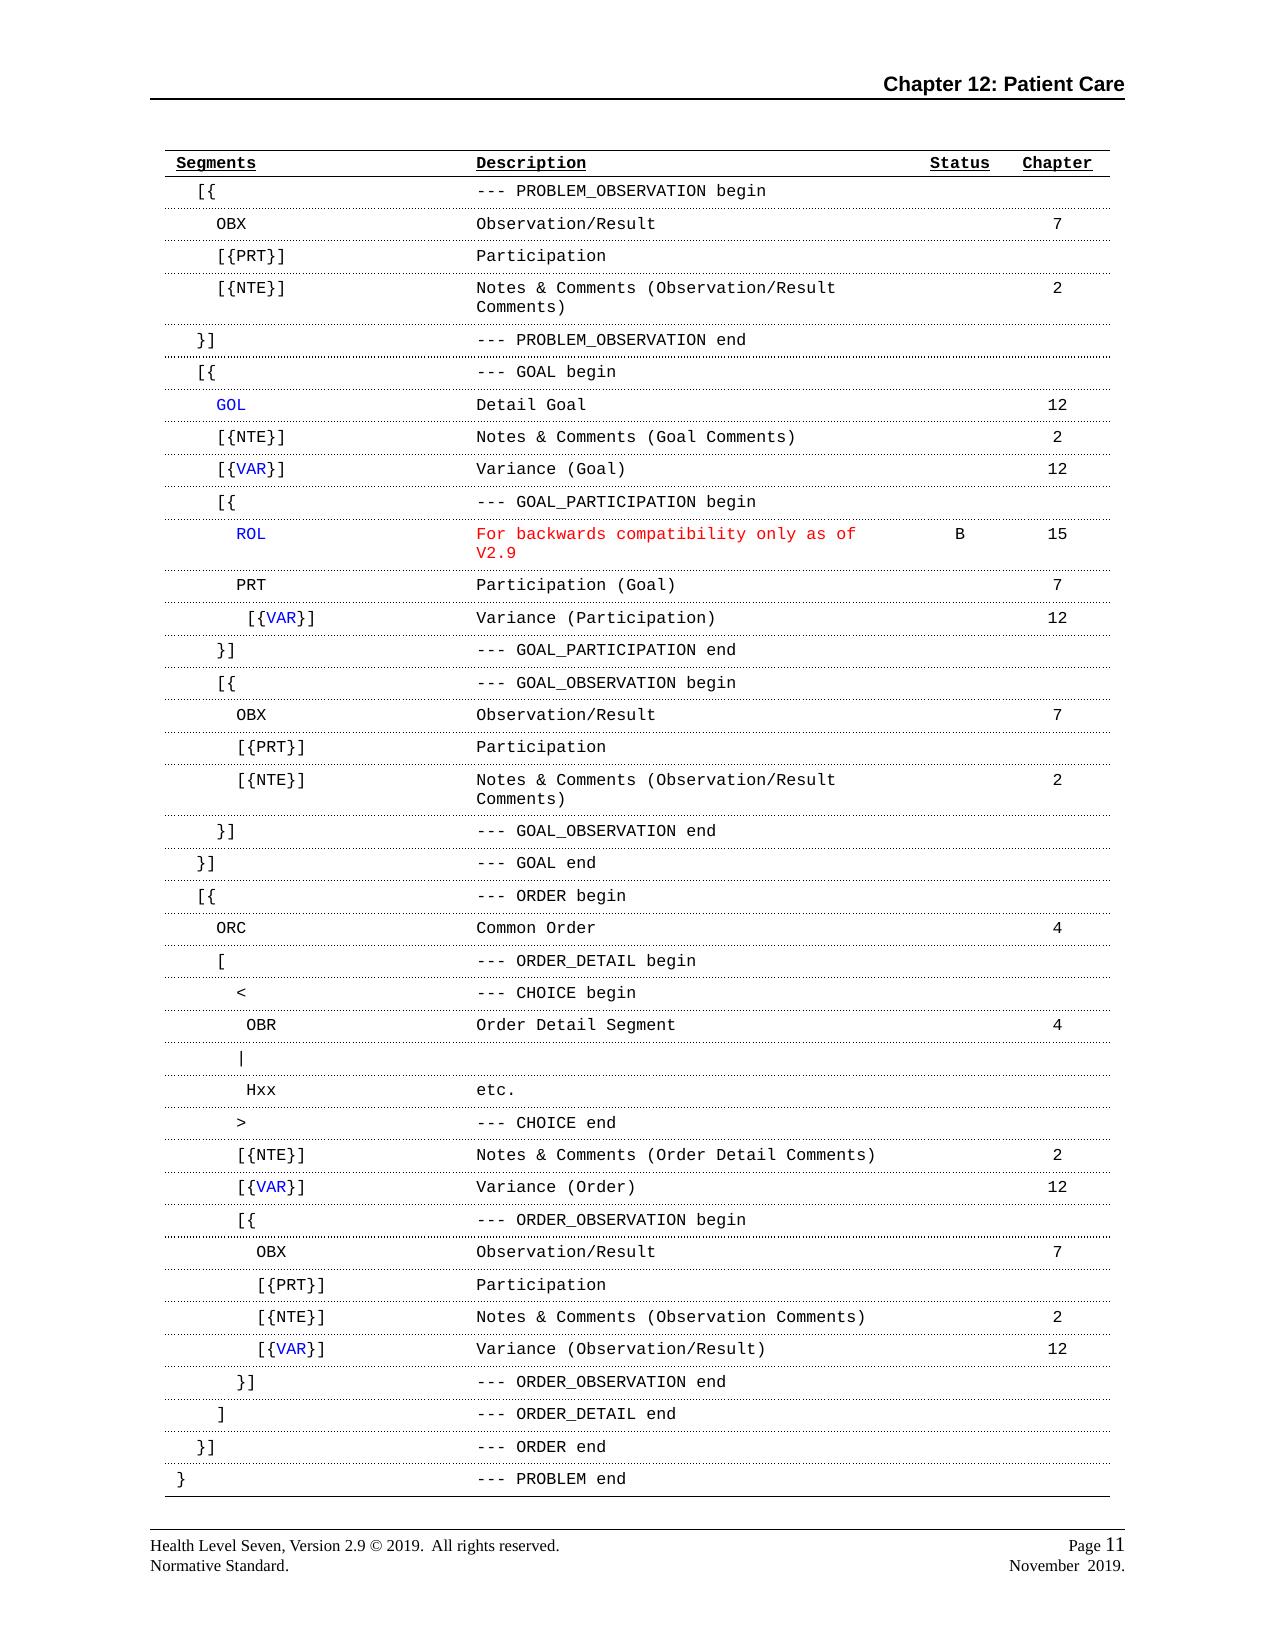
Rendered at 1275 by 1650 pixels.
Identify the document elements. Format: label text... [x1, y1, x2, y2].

table_cell }] [165, 635, 465, 667]
table_cell [915, 240, 1005, 273]
table_cell --- ORDER begin [465, 880, 915, 912]
table_cell [1005, 880, 1110, 912]
table_cell Variance (Observation/Result) [465, 1334, 915, 1366]
table_cell Observation/Result [465, 1236, 915, 1269]
table_cell [1005, 977, 1110, 1010]
table_cell --- GOAL begin [465, 356, 915, 389]
table_header Segments [165, 151, 465, 176]
table_cell [1005, 1431, 1110, 1463]
table_cell [915, 570, 1005, 602]
table_cell 2 [1005, 1139, 1110, 1172]
table_cell OBX [165, 699, 465, 732]
table_cell --- GOAL end [465, 848, 915, 880]
table_cell --- PROBLEM end [465, 1463, 915, 1496]
table_cell [915, 1366, 1005, 1398]
table_cell [1005, 635, 1110, 667]
table_cell [915, 1042, 1005, 1074]
table_cell [{ [165, 667, 465, 699]
table_cell [915, 1269, 1005, 1301]
table_cell [{VAR}] [165, 454, 465, 486]
table_cell 15 [1005, 519, 1110, 570]
table_cell 12 [1005, 389, 1110, 421]
table_cell [915, 1334, 1005, 1366]
table_cell [915, 1301, 1005, 1334]
table_cell 2 [1005, 764, 1110, 815]
table_cell [1005, 1042, 1110, 1074]
table_cell 7 [1005, 570, 1110, 602]
table_cell }] [165, 1366, 465, 1398]
table_cell Observation/Result [465, 699, 915, 732]
table_cell > [165, 1107, 465, 1139]
table_cell [915, 732, 1005, 764]
table_cell [{VAR}] [165, 1172, 465, 1204]
table_cell --- GOAL_PARTICIPATION begin [465, 486, 915, 518]
table_cell [915, 602, 1005, 634]
table_cell } [165, 1463, 465, 1496]
table_cell [915, 764, 1005, 815]
table_cell [{ [165, 356, 465, 389]
table_cell < [165, 977, 465, 1010]
table_cell [1005, 486, 1110, 518]
table_cell --- CHOICE end [465, 1107, 915, 1139]
table_cell [915, 635, 1005, 667]
table_cell --- GOAL_OBSERVATION begin [465, 667, 915, 699]
table_cell Observation/Result [465, 208, 915, 240]
table_header Chapter [1005, 151, 1110, 176]
table_cell etc. [465, 1075, 915, 1107]
table_cell 4 [1005, 913, 1110, 945]
table_cell [1005, 732, 1110, 764]
table_cell 7 [1005, 1236, 1110, 1269]
table_cell Variance (Goal) [465, 454, 915, 486]
table_cell [915, 1399, 1005, 1431]
table_cell 12 [1005, 1334, 1110, 1366]
table_cell 12 [1005, 602, 1110, 634]
table_cell [{PRT}] [165, 240, 465, 273]
table_cell [1005, 324, 1110, 356]
table_cell 7 [1005, 208, 1110, 240]
table_cell Participation [465, 1269, 915, 1301]
table_cell [915, 1139, 1005, 1172]
table_cell OBR [165, 1010, 465, 1042]
table_cell Notes & Comments (Observation Comments) [465, 1301, 915, 1334]
table_cell [1005, 1366, 1110, 1398]
table_cell ] [165, 1399, 465, 1431]
table_cell 12 [1005, 1172, 1110, 1204]
table_cell --- ORDER_DETAIL end [465, 1399, 915, 1431]
table_cell [915, 324, 1005, 356]
table_cell [{NTE}] [165, 273, 465, 324]
table_cell --- PROBLEM_OBSERVATION begin [465, 177, 915, 208]
table_cell --- ORDER_OBSERVATION end [465, 1366, 915, 1398]
table_cell OBX [165, 1236, 465, 1269]
table_cell }] [165, 815, 465, 848]
table_cell --- ORDER_DETAIL begin [465, 945, 915, 977]
table_cell [915, 1075, 1005, 1107]
table_cell [{NTE}] [165, 421, 465, 454]
table_cell [915, 454, 1005, 486]
table_cell [{ [165, 880, 465, 912]
table_cell [1005, 356, 1110, 389]
table_cell [{VAR}] [165, 1334, 465, 1366]
table_cell [1005, 945, 1110, 977]
table_cell [1005, 1204, 1110, 1236]
table_cell [{PRT}] [165, 1269, 465, 1301]
table_cell B [915, 519, 1005, 570]
table_cell 2 [1005, 273, 1110, 324]
table_cell [1005, 815, 1110, 848]
table_cell [915, 699, 1005, 732]
table_cell [1005, 667, 1110, 699]
table_cell [915, 1431, 1005, 1463]
table_header Status [915, 151, 1005, 176]
table_cell Notes & Comments (Order Detail Comments) [465, 1139, 915, 1172]
table_cell [{NTE}] [165, 1139, 465, 1172]
table_cell Notes & Comments (Goal Comments) [465, 421, 915, 454]
table_cell }] [165, 848, 465, 880]
table_cell Detail Goal [465, 389, 915, 421]
table_cell [915, 848, 1005, 880]
table_cell [915, 1172, 1005, 1204]
table_cell [1005, 1269, 1110, 1301]
table_cell [915, 421, 1005, 454]
table_cell [{NTE}] [165, 764, 465, 815]
table_cell | [165, 1042, 465, 1074]
table_cell [915, 1236, 1005, 1269]
table_cell }] [165, 1431, 465, 1463]
table_cell OBX [165, 208, 465, 240]
table_cell [915, 1010, 1005, 1042]
table_cell [915, 486, 1005, 518]
table_cell [{VAR}] [165, 602, 465, 634]
table_cell [{ [165, 1204, 465, 1236]
table_cell [915, 356, 1005, 389]
table_cell Variance (Participation) [465, 602, 915, 634]
table_cell [{ [165, 486, 465, 518]
table_cell [1005, 1399, 1110, 1431]
table_cell [915, 208, 1005, 240]
table_cell --- ORDER_OBSERVATION begin [465, 1204, 915, 1236]
table_cell 7 [1005, 699, 1110, 732]
table_cell [915, 913, 1005, 945]
table_cell [{PRT}] [165, 732, 465, 764]
table_cell --- GOAL_PARTICIPATION end [465, 635, 915, 667]
table_cell [1005, 240, 1110, 273]
table_cell 2 [1005, 1301, 1110, 1334]
table_cell 4 [1005, 1010, 1110, 1042]
table_cell [915, 667, 1005, 699]
table_cell 2 [1005, 421, 1110, 454]
table_cell Notes & Comments (Observation/Result Comments) [465, 273, 915, 324]
table_cell Participation [465, 240, 915, 273]
table_cell 12 [1005, 454, 1110, 486]
table_cell Notes & Comments (Observation/Result Comments) [465, 764, 915, 815]
table_cell [1005, 177, 1110, 208]
table_cell ORC [165, 913, 465, 945]
table_cell For backwards compatibility only as of V2.9 [465, 519, 915, 570]
table_cell GOL [165, 389, 465, 421]
table_cell [915, 273, 1005, 324]
table_cell [{NTE}] [165, 1301, 465, 1334]
table_cell PRT [165, 570, 465, 602]
table_cell Hxx [165, 1075, 465, 1107]
table_cell --- PROBLEM_OBSERVATION end [465, 324, 915, 356]
table_cell Order Detail Segment [465, 1010, 915, 1042]
table_cell [915, 945, 1005, 977]
table_cell [915, 880, 1005, 912]
table_cell --- ORDER end [465, 1431, 915, 1463]
table_cell Participation [465, 732, 915, 764]
table_cell --- GOAL_OBSERVATION end [465, 815, 915, 848]
table_cell [915, 815, 1005, 848]
table_cell ROL [165, 519, 465, 570]
table_cell [ [165, 945, 465, 977]
table_cell [915, 177, 1005, 208]
table_cell Participation (Goal) [465, 570, 915, 602]
table_header Description [465, 151, 915, 176]
table_cell [915, 1463, 1005, 1496]
table_cell --- CHOICE begin [465, 977, 915, 1010]
table_cell [915, 977, 1005, 1010]
table_cell [1005, 1463, 1110, 1496]
table_cell [915, 1204, 1005, 1236]
table_cell [915, 1107, 1005, 1139]
table_cell }] [165, 324, 465, 356]
table_cell [1005, 848, 1110, 880]
table_cell [465, 1042, 915, 1074]
table_cell [1005, 1075, 1110, 1107]
table_cell Common Order [465, 913, 915, 945]
table_cell [1005, 1107, 1110, 1139]
table_cell [915, 389, 1005, 421]
table_cell [{ [165, 177, 465, 208]
table_cell Variance (Order) [465, 1172, 915, 1204]
